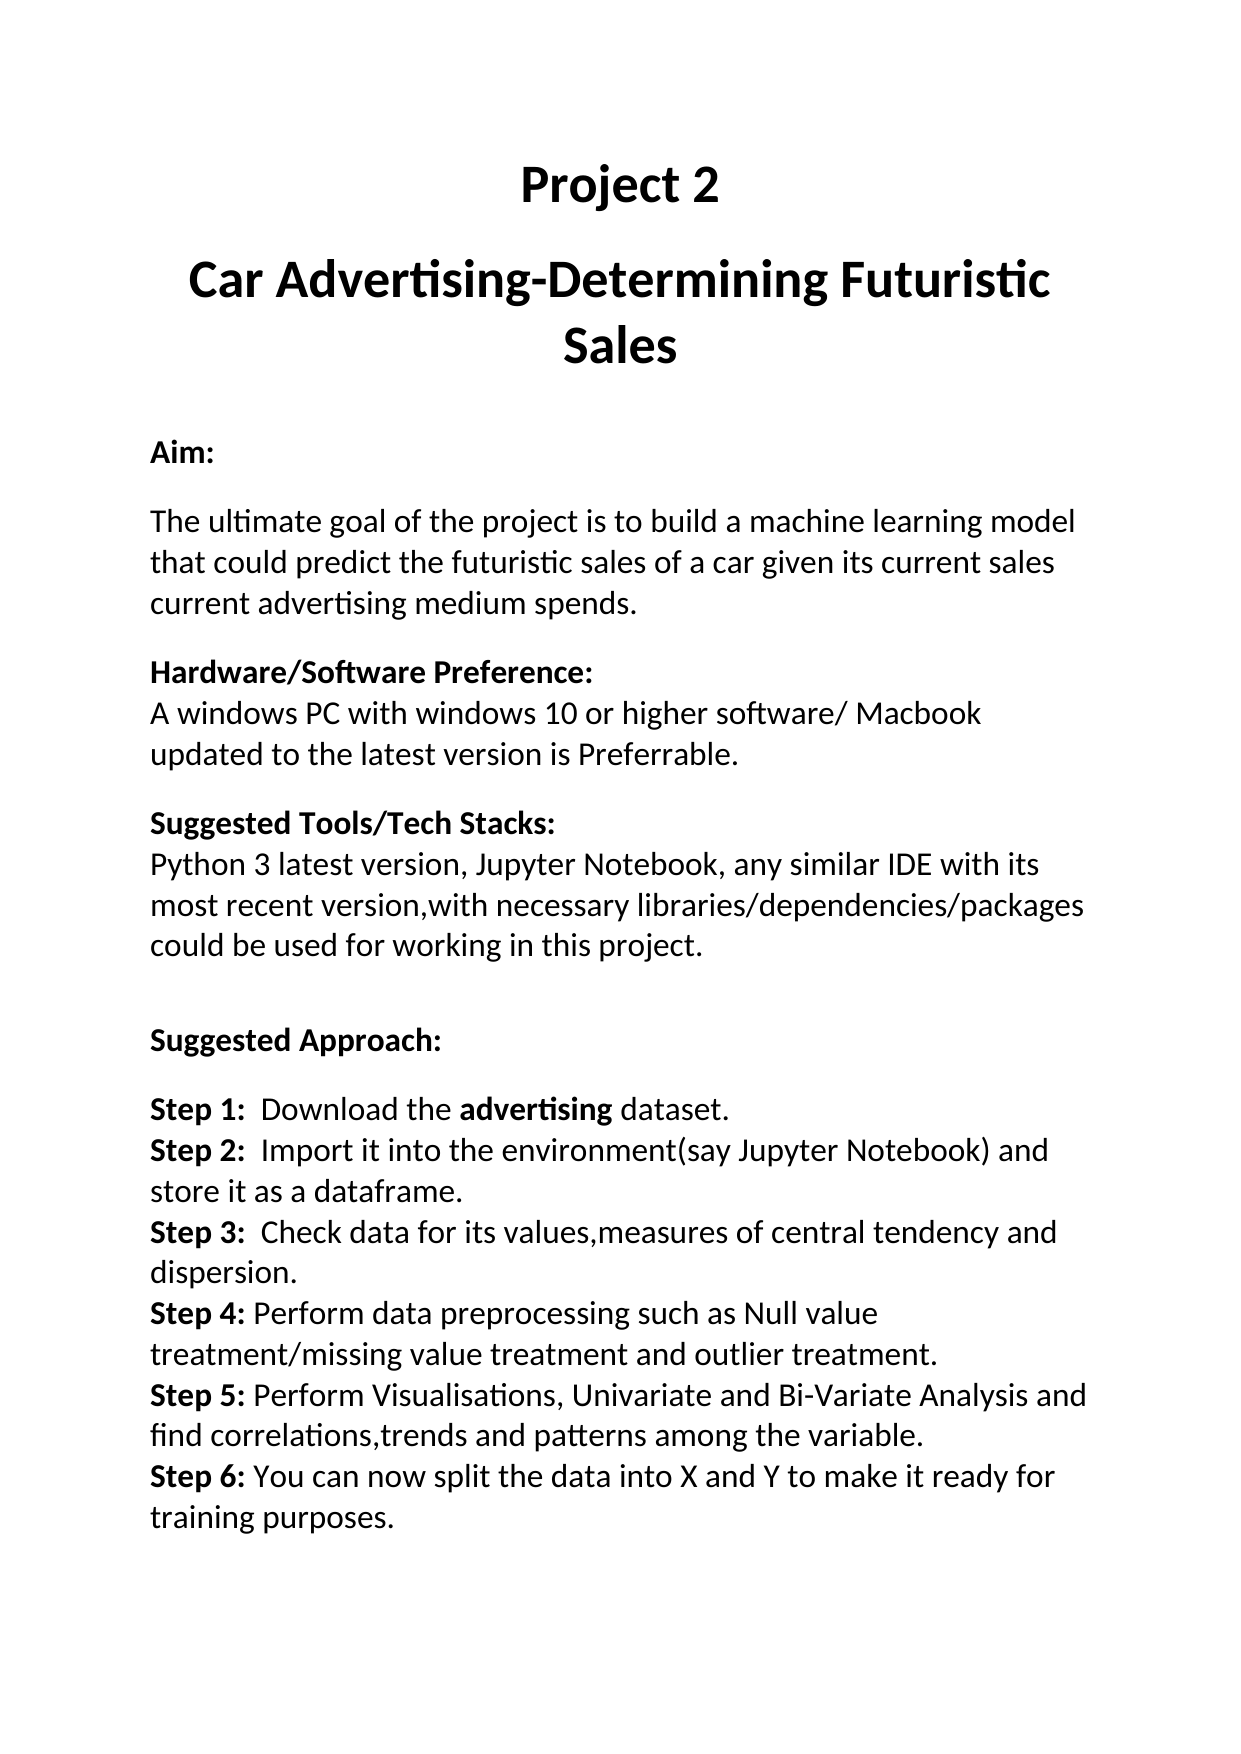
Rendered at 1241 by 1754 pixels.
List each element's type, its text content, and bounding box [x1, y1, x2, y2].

text A windows PC with windows 10 or higher software/ Macbook updated to the latest version is Preferrable. [150, 692, 1090, 773]
text Car Advertising-Determining Futuristic Sales [150, 245, 1090, 377]
text Step 4: Perform data preprocessing such as Null value treatment/missing value treatment and outlier treatment. [150, 1292, 1090, 1373]
text Step 6: You can now split the data into X and Y to make it ready for training purposes. [150, 1455, 1090, 1536]
text The ultimate goal of the project is to build a machine learning model that could predict the futuristic sales of a car given its current sales current advertising medium spends. [150, 500, 1090, 623]
text Project 2 [150, 150, 1090, 216]
text Step 3: Check data for its values,measures of central tendency and dispersion. [150, 1211, 1090, 1292]
text Step 5: Perform Visualisations, Univariate and Bi-Variate Analysis and find correlations,trends and patterns among the variable. [150, 1373, 1090, 1455]
text Step 2: Import it into the environment(say Jupyter Notebook) and store it as a dataframe. [150, 1129, 1090, 1211]
text Aim: [150, 431, 1090, 472]
text Hardware/Software Preference: [150, 651, 1090, 692]
text Step 1: Download the advertising dataset. [150, 1088, 1090, 1129]
text Suggested Approach: [150, 1019, 1090, 1060]
text Python 3 latest version, Jupyter Notebook, any similar IDE with its most recent version,with necessary libraries/dependencies/packages could be used for working in this project. [150, 843, 1090, 965]
text Suggested Tools/Tech Stacks: [150, 802, 1090, 843]
